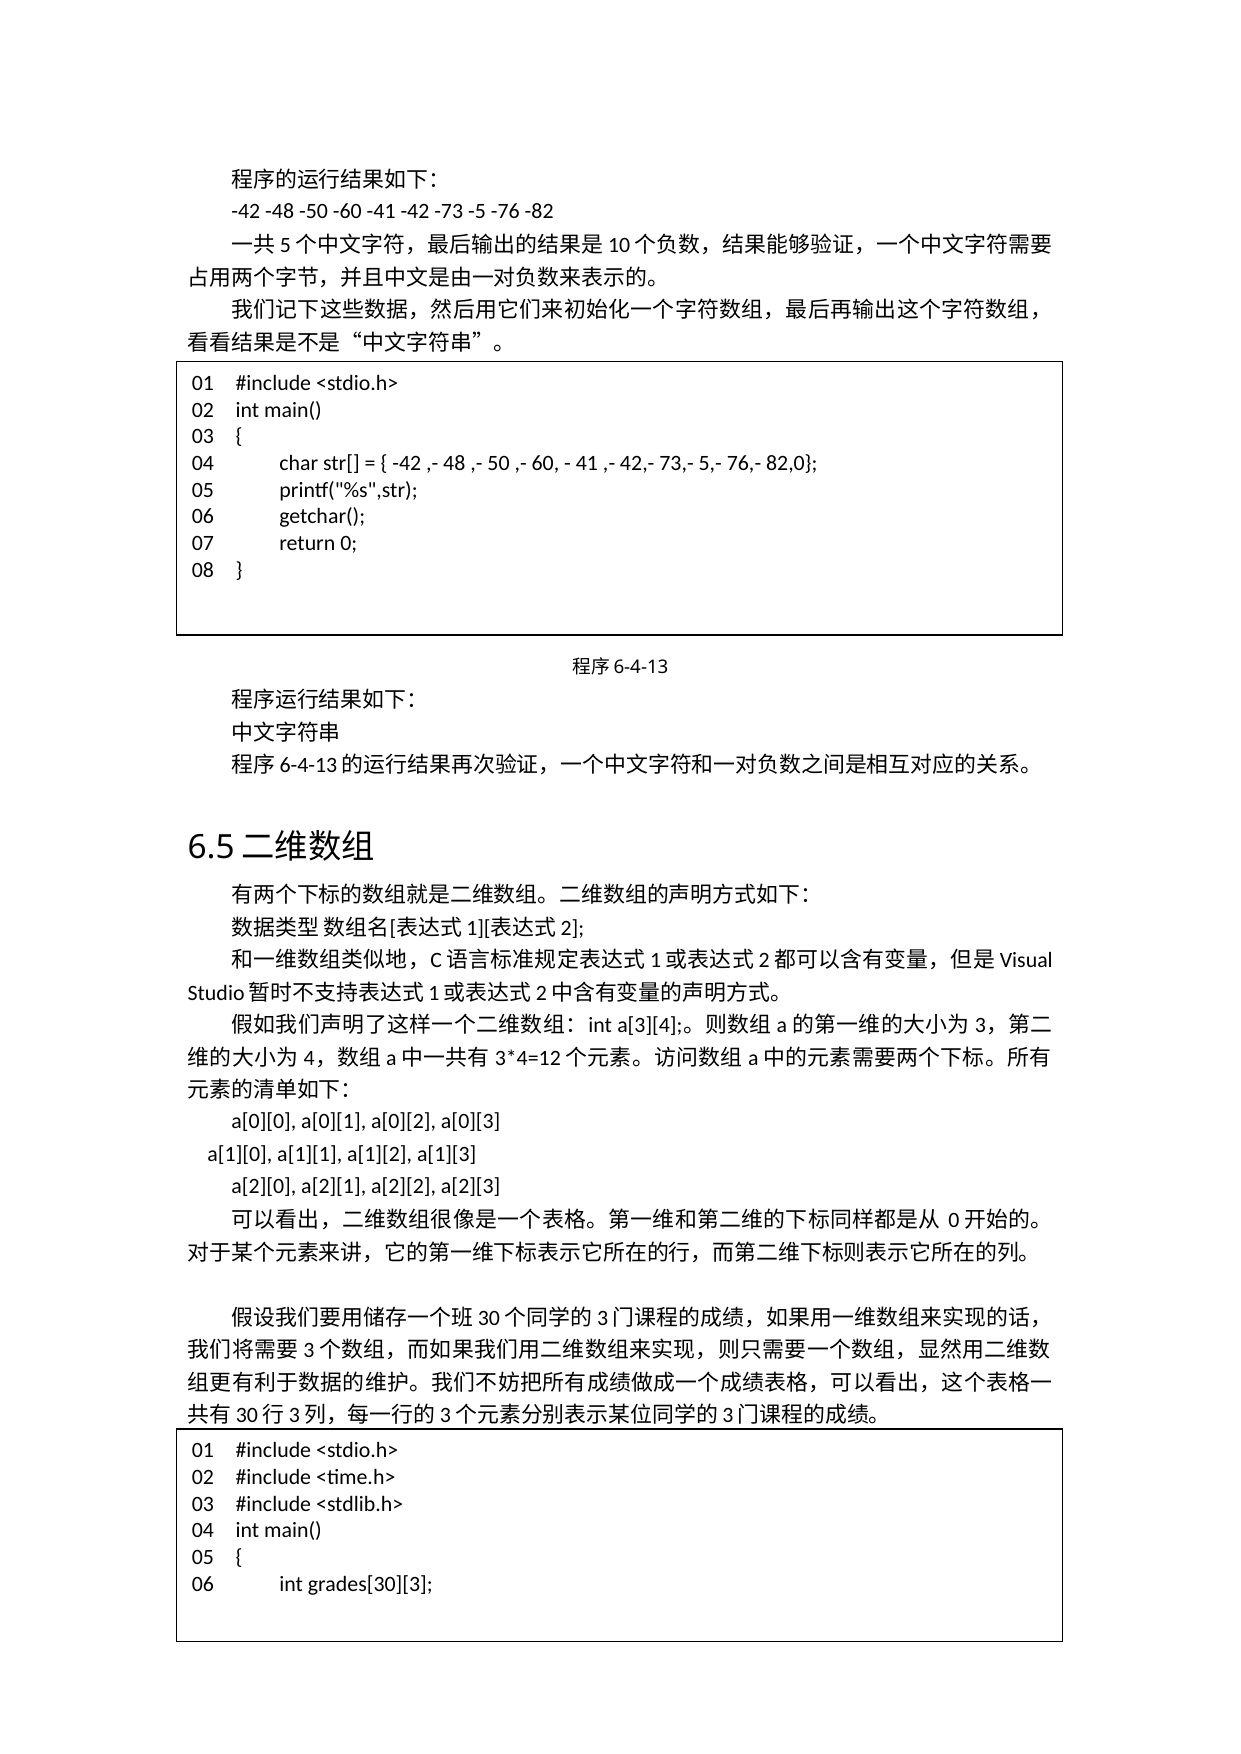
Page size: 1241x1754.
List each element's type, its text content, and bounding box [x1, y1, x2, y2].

text 一共5个中文字符，最后输出的结果是10个负数，结果能够验证，一个中文字符需要占用两个字节，并且中文是由一对负数来表示的。 [187, 227, 1053, 292]
text 数据类型 数组名[表达式1][表达式2]; [187, 909, 1053, 942]
text 程序的运行结果如下： [187, 162, 1053, 194]
text 中文字符串 [187, 714, 1053, 747]
text 有两个下标的数组就是二维数组。二维数组的声明方式如下： [187, 877, 1053, 909]
text 假设我们要用储存一个班30个同学的3门课程的成绩，如果用一维数组来实现的话，我们将需要3个数组，而如果我们用二维数组来实现，则只需要一个数组，显然用二维数组更有利于数据的维护。我们不妨把所有成绩做成一个成绩表格，可以看出，这个表格一共有30行3列，每一行的3个元素分别表示某位同学的3门课程的成绩。 [187, 1299, 1053, 1428]
text a[2][0], a[2][1], a[2][2], a[2][3] [187, 1169, 1053, 1202]
text 程序6-4-13的运行结果再次验证，一个中文字符和一对负数之间是相互对应的关系。 [187, 747, 1053, 779]
text 程序运行结果如下： [187, 682, 1053, 714]
text 假如我们声明了这样一个二维数组：int a[3][4];。则数组a的第一维的大小为3，第二维的大小为4，数组a中一共有3*4=12个元素。访问数组a中的元素需要两个下标。所有元素的清单如下： [187, 1007, 1053, 1104]
text 我们记下这些数据，然后用它们来初始化一个字符数组，最后再输出这个字符数组，看看结果是不是“中文字符串”。 [187, 292, 1053, 357]
text 程序6-4-13 [187, 649, 1053, 682]
text 6.5二维数组 [187, 812, 1053, 877]
text a[1][0], a[1][1], a[1][2], a[1][3] [187, 1137, 1053, 1169]
text 可以看出，二维数组很像是一个表格。第一维和第二维的下标同样都是从0开始的。对于某个元素来讲，它的第一维下标表示它所在的行，而第二维下标则表示它所在的列。 [187, 1202, 1053, 1267]
text 和一维数组类似地，C语言标准规定表达式1或表达式2都可以含有变量，但是Visual Studio暂时不支持表达式1或表达式2中含有变量的声明方式。 [187, 942, 1053, 1007]
text -42 -48 -50 -60 -41 -42 -73 -5 -76 -82 [187, 194, 1053, 227]
text a[0][0], a[0][1], a[0][2], a[0][3] [187, 1104, 1053, 1137]
